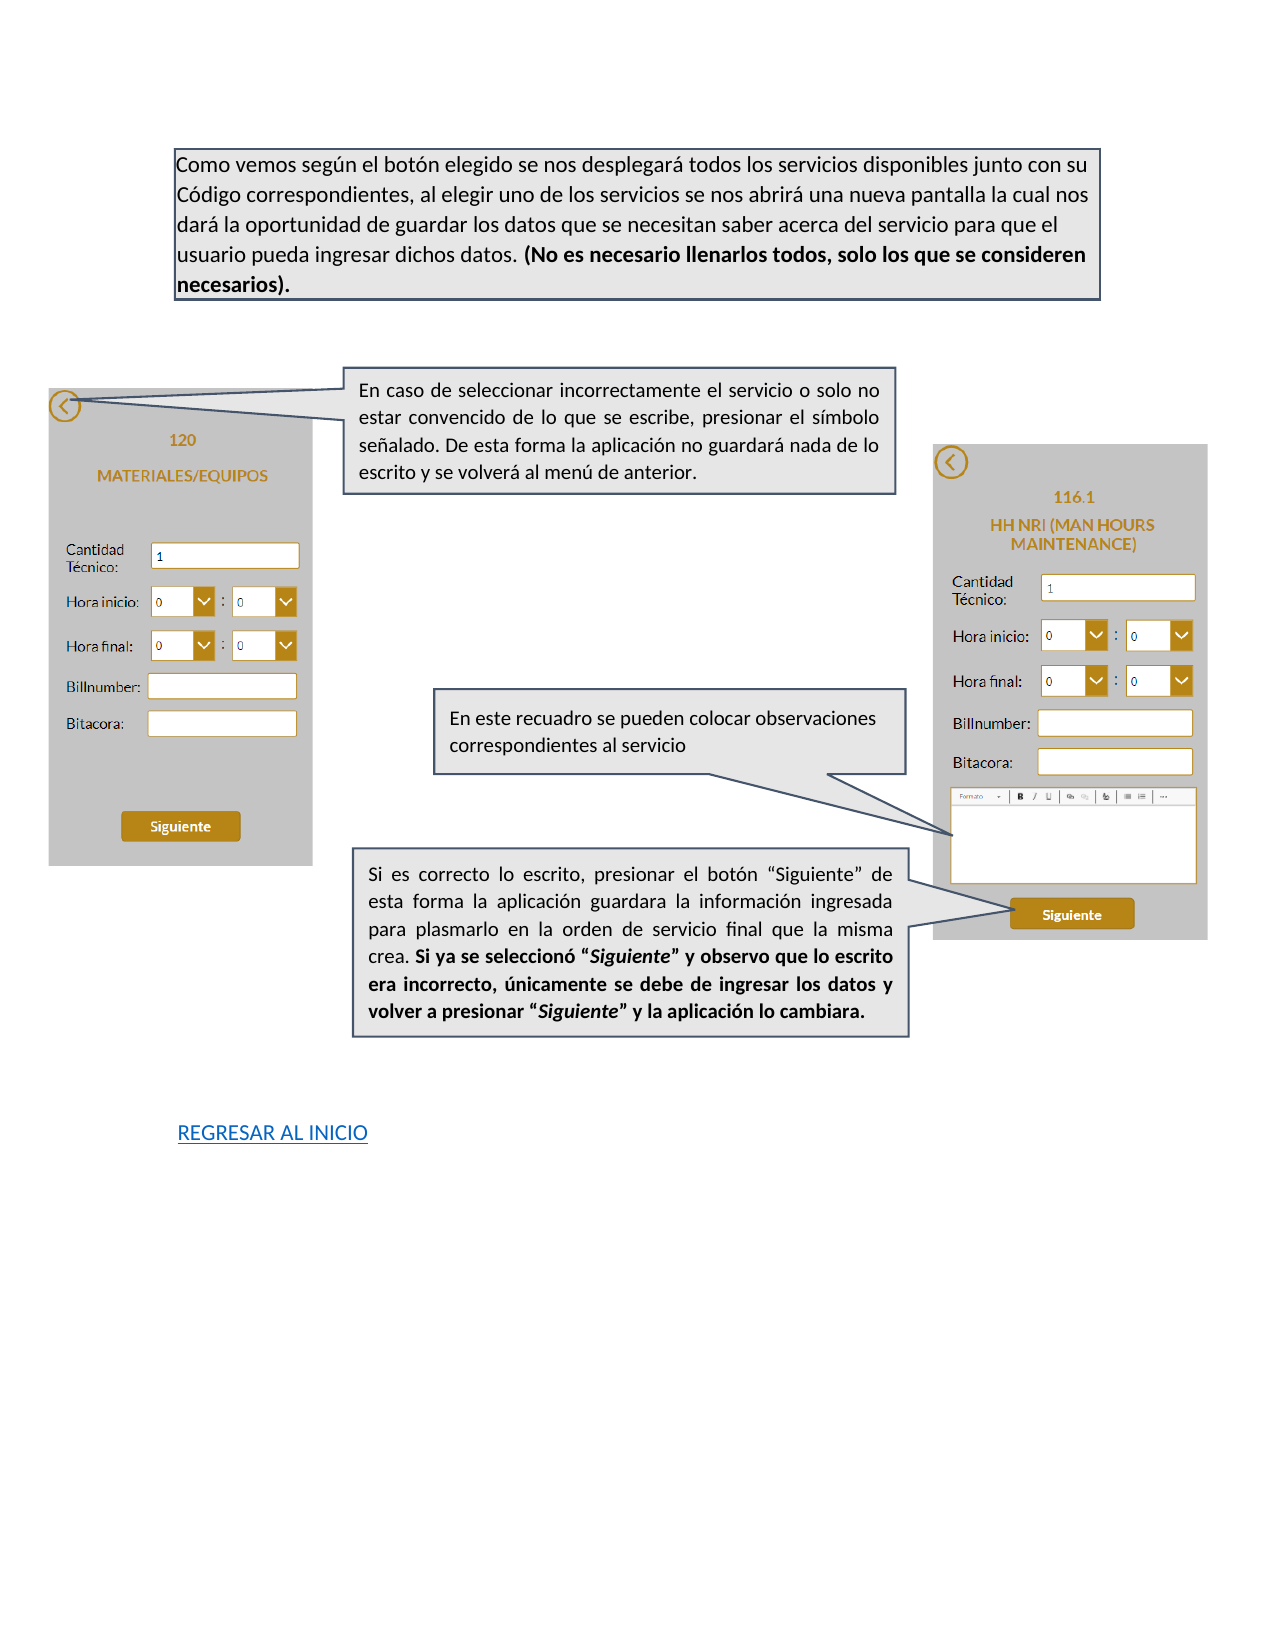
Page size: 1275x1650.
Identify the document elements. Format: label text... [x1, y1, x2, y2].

picture [48, 388, 313, 866]
picture [932, 444, 1208, 940]
text Como vemos según el botón elegido se nos desplegará todos los servicios disponibles junto con su Código correspondientes, al elegir uno de los servicios se nos abrirá una nueva pantalla la cual nos dará la oportunidad de guardar los datos que se necesitan saber acerca del servicio para que el usuario pueda ingresar dichos datos. (No es necesario llenarlos todos, solo los que se consideren necesarios). [176, 150, 1099, 298]
text REGRESAR AL INICIO [177, 1118, 1098, 1147]
